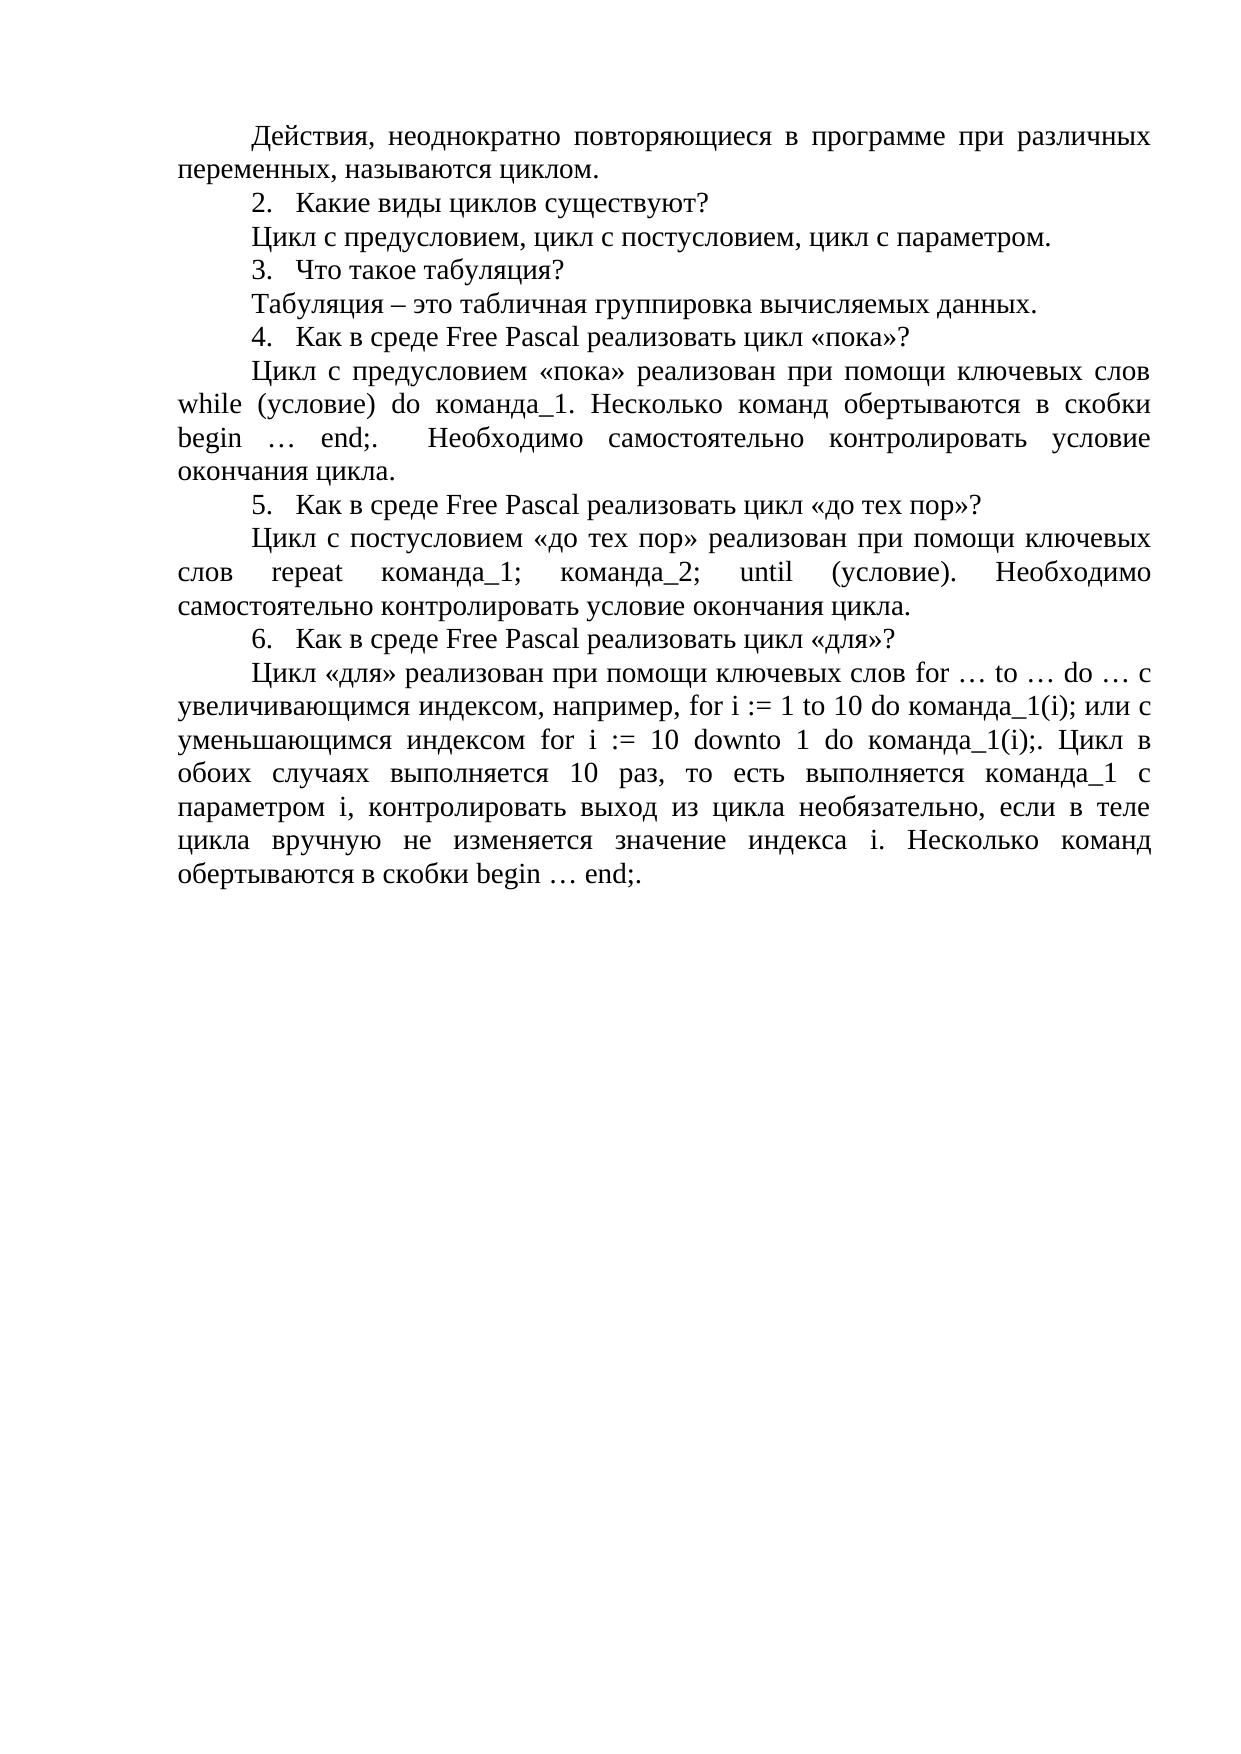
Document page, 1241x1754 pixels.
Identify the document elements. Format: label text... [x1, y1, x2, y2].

list Что такое табуляция? [177, 252, 1152, 286]
list Цикл «для» реализован при помощи ключевых слов for … to … do … с увеличивающимся индексом, например, for i := 1 to 10 do команда_1(i); или с уменьшающимся индексом for i := 10 downto 1 do команда_1(i);. Цикл в обоих случаях выполняется 10 раз, то есть выполняется команда_1 с параметром i, контролировать выход из цикла необязательно, если в теле цикла вручную не изменяется значение индекса i. Несколько команд обертываются в скобки begin … end;. [177, 655, 1152, 889]
list Как в среде Free Pascal реализовать цикл «для»? [177, 621, 1152, 655]
list Какие виды циклов существуют? [177, 185, 1152, 219]
list Цикл с постусловием «до тех пор» реализован при помощи ключевых слов repeat команда_1; команда_2; until (условие). Необходимо самостоятельно контролировать условие окончания цикла. [177, 521, 1152, 621]
list Как в среде Free Pascal реализовать цикл «до тех пор»? [177, 487, 1152, 521]
list Цикл с предусловием «пока» реализован при помощи ключевых слов while (условие) do команда_1. Несколько команд обертываются в скобки begin … end;. Необходимо самостоятельно контролировать условие окончания цикла. [177, 353, 1152, 487]
list Действия, неоднократно повторяющиеся в программе при различных переменных, называются циклом. [177, 118, 1152, 185]
list Как в среде Free Pascal реализовать цикл «пока»? [177, 319, 1152, 353]
list Цикл с предусловием, цикл с постусловием, цикл с параметром. [177, 219, 1152, 252]
list Табуляция – это табличная группировка вычисляемых данных. [177, 286, 1152, 319]
